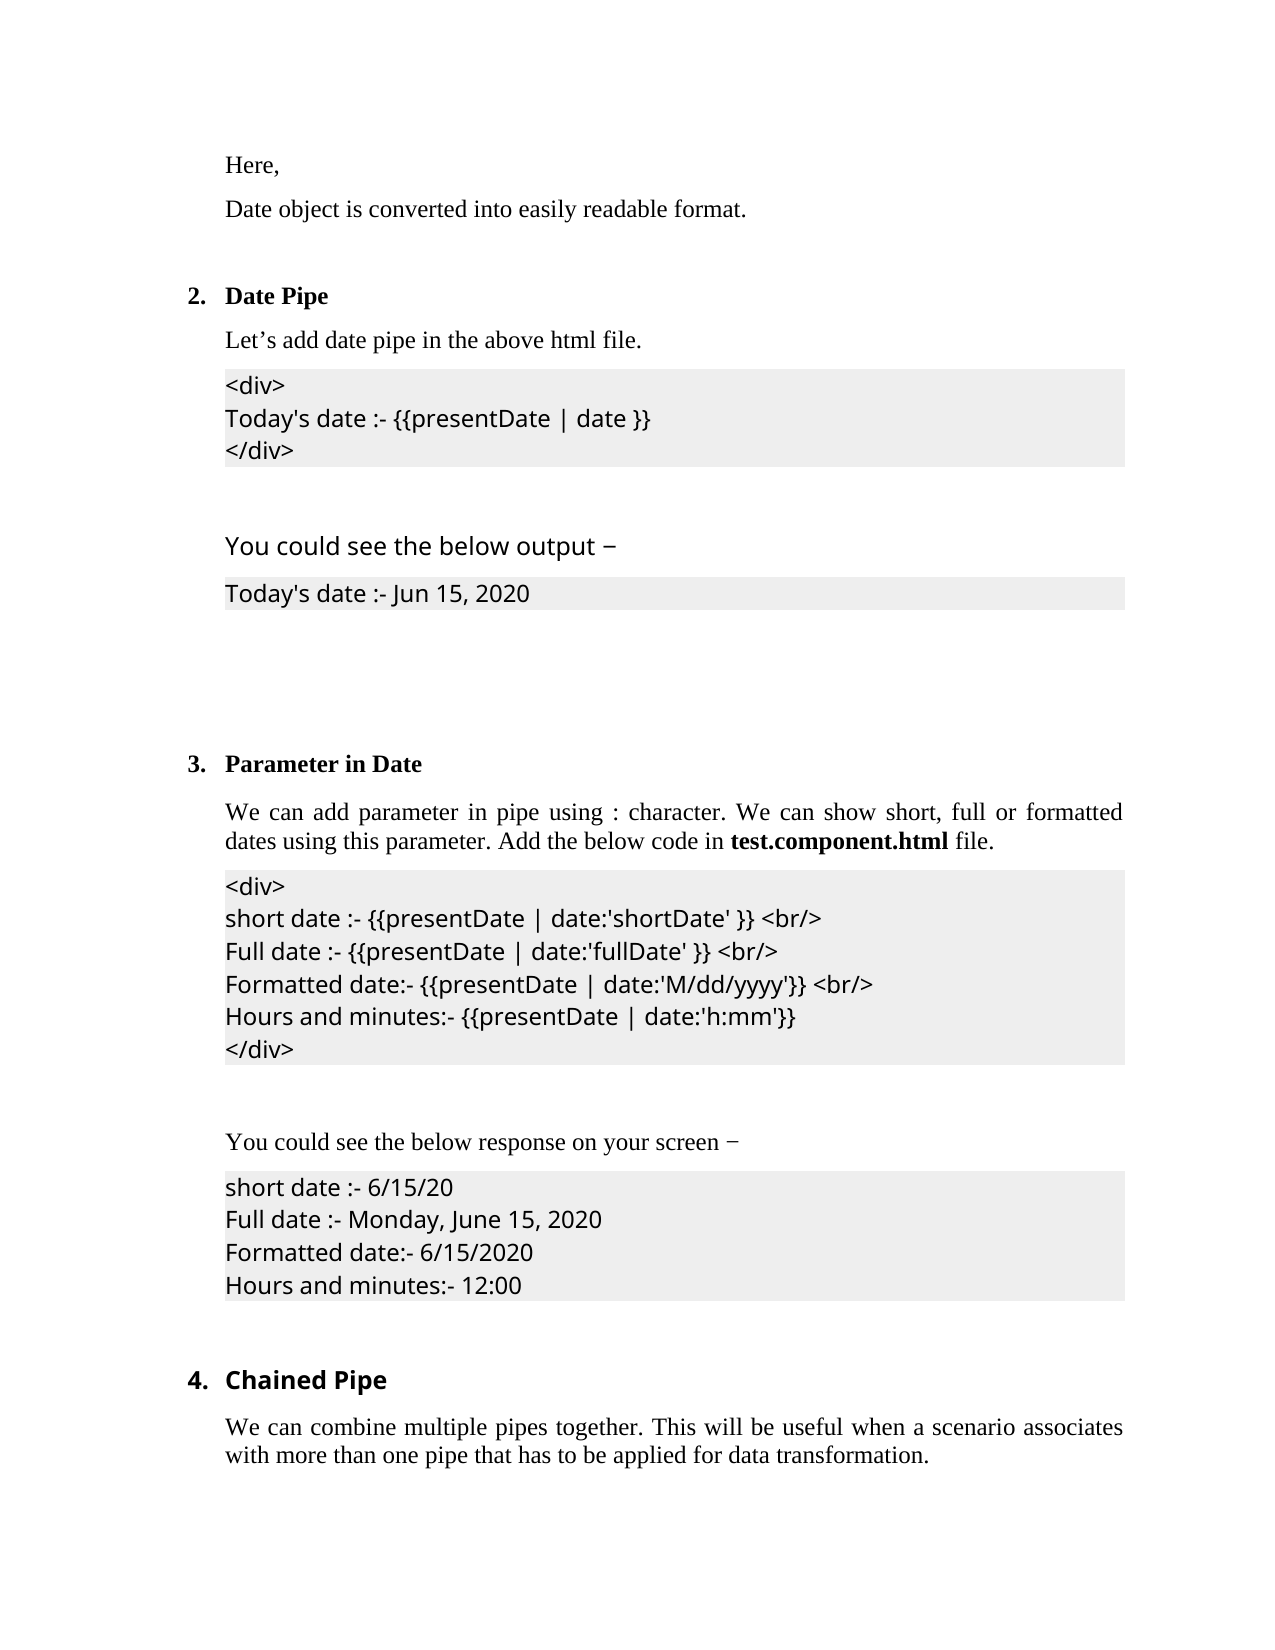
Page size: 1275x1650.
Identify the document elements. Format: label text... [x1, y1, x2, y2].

list Date Pipe [187, 281, 1125, 310]
text short date :- 6/15/20 [225, 1171, 1125, 1203]
text Today's date :- {{presentDate | date }} [225, 401, 1125, 434]
text Here, [225, 150, 1125, 179]
text We can combine multiple pipes together. This will be useful when a scenario associates with more than one pipe that has to be applied for data transformation. [225, 1412, 1125, 1469]
text Today's date :- Jun 15, 2020 [225, 577, 1125, 610]
text Let’s add date pipe in the above html file. [225, 325, 1125, 354]
text You could see the below output − [225, 528, 1125, 562]
text Full date :- Monday, June 15, 2020 [225, 1203, 1125, 1236]
text Formatted date:- {{presentDate | date:'M/dd/yyyy'}} <br/> [225, 967, 1125, 1000]
text Hours and minutes:- 12:00 [225, 1268, 1125, 1301]
text We can add parameter in pipe using : character. We can show short, full or formatted dates using this parameter. Add the below code in test.component.html file. [225, 797, 1125, 855]
text You could see the below response on your screen − [225, 1127, 1125, 1156]
text short date :- {{presentDate | date:'shortDate' }} <br/> [225, 902, 1125, 935]
text Date object is converted into easily readable format. [225, 194, 1125, 222]
text Full date :- {{presentDate | date:'fullDate' }} <br/> [225, 935, 1125, 967]
list Chained Pipe [187, 1363, 1125, 1397]
text </div> [225, 1033, 1125, 1065]
text Hours and minutes:- {{presentDate | date:'h:mm'}} [225, 1000, 1125, 1033]
text Formatted date:- 6/15/2020 [225, 1236, 1125, 1268]
list Parameter in Date [187, 749, 1125, 778]
text <div> [225, 870, 1125, 902]
text <div> [225, 369, 1125, 401]
text </div> [225, 434, 1125, 467]
